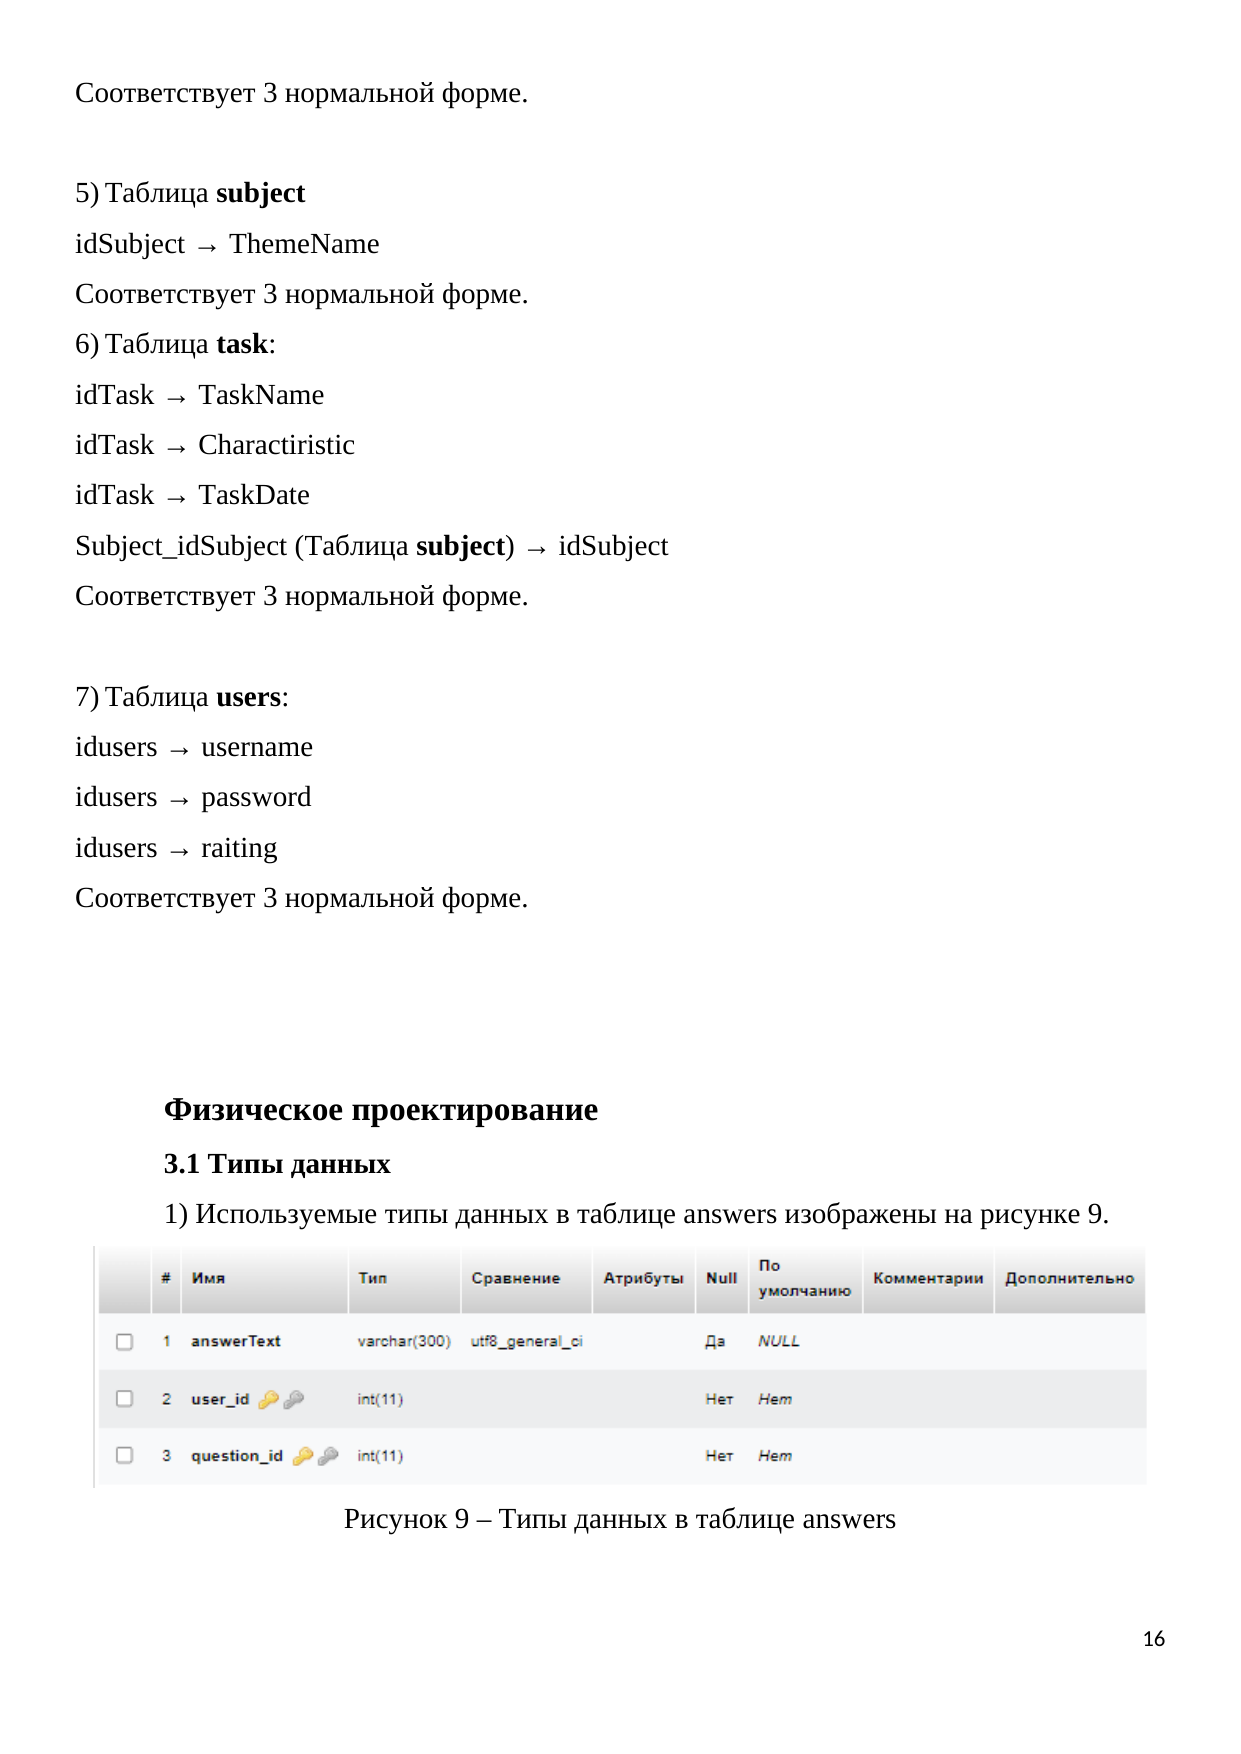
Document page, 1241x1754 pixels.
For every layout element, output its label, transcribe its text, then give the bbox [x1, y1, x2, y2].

list Таблица users: [75, 679, 1165, 712]
text idusers → username [75, 729, 1165, 763]
picture [93, 1246, 1147, 1488]
text idusers → password [75, 779, 1165, 813]
text Соответствует 3 нормальной форме. [75, 276, 1165, 310]
text idTask → Charactiristic [75, 427, 1165, 461]
text idTask → TaskDate [75, 477, 1165, 511]
text Соответствует 3 нормальной форме. [75, 880, 1165, 913]
text Соответствует 3 нормальной форме. [75, 75, 1165, 108]
list Таблица subject [75, 176, 1165, 209]
text Subject_idSubject (Таблица subject) → idSubject [75, 528, 1165, 561]
text idusers → raiting [75, 830, 1165, 863]
text Соответствует 3 нормальной форме. [75, 578, 1165, 612]
text 1) Используемые типы данных в таблице answers изображены на рисунке 9. [164, 1197, 1165, 1230]
text idSubject → ThemeName [75, 226, 1165, 259]
list Таблица task: [75, 327, 1165, 360]
text idTask → TaskName [75, 377, 1165, 410]
text Физическое проектирование [164, 1089, 1165, 1127]
text 3.1 Типы данных [164, 1146, 1165, 1180]
text Рисунок 9 – Типы данных в таблице answers [75, 1501, 1165, 1535]
